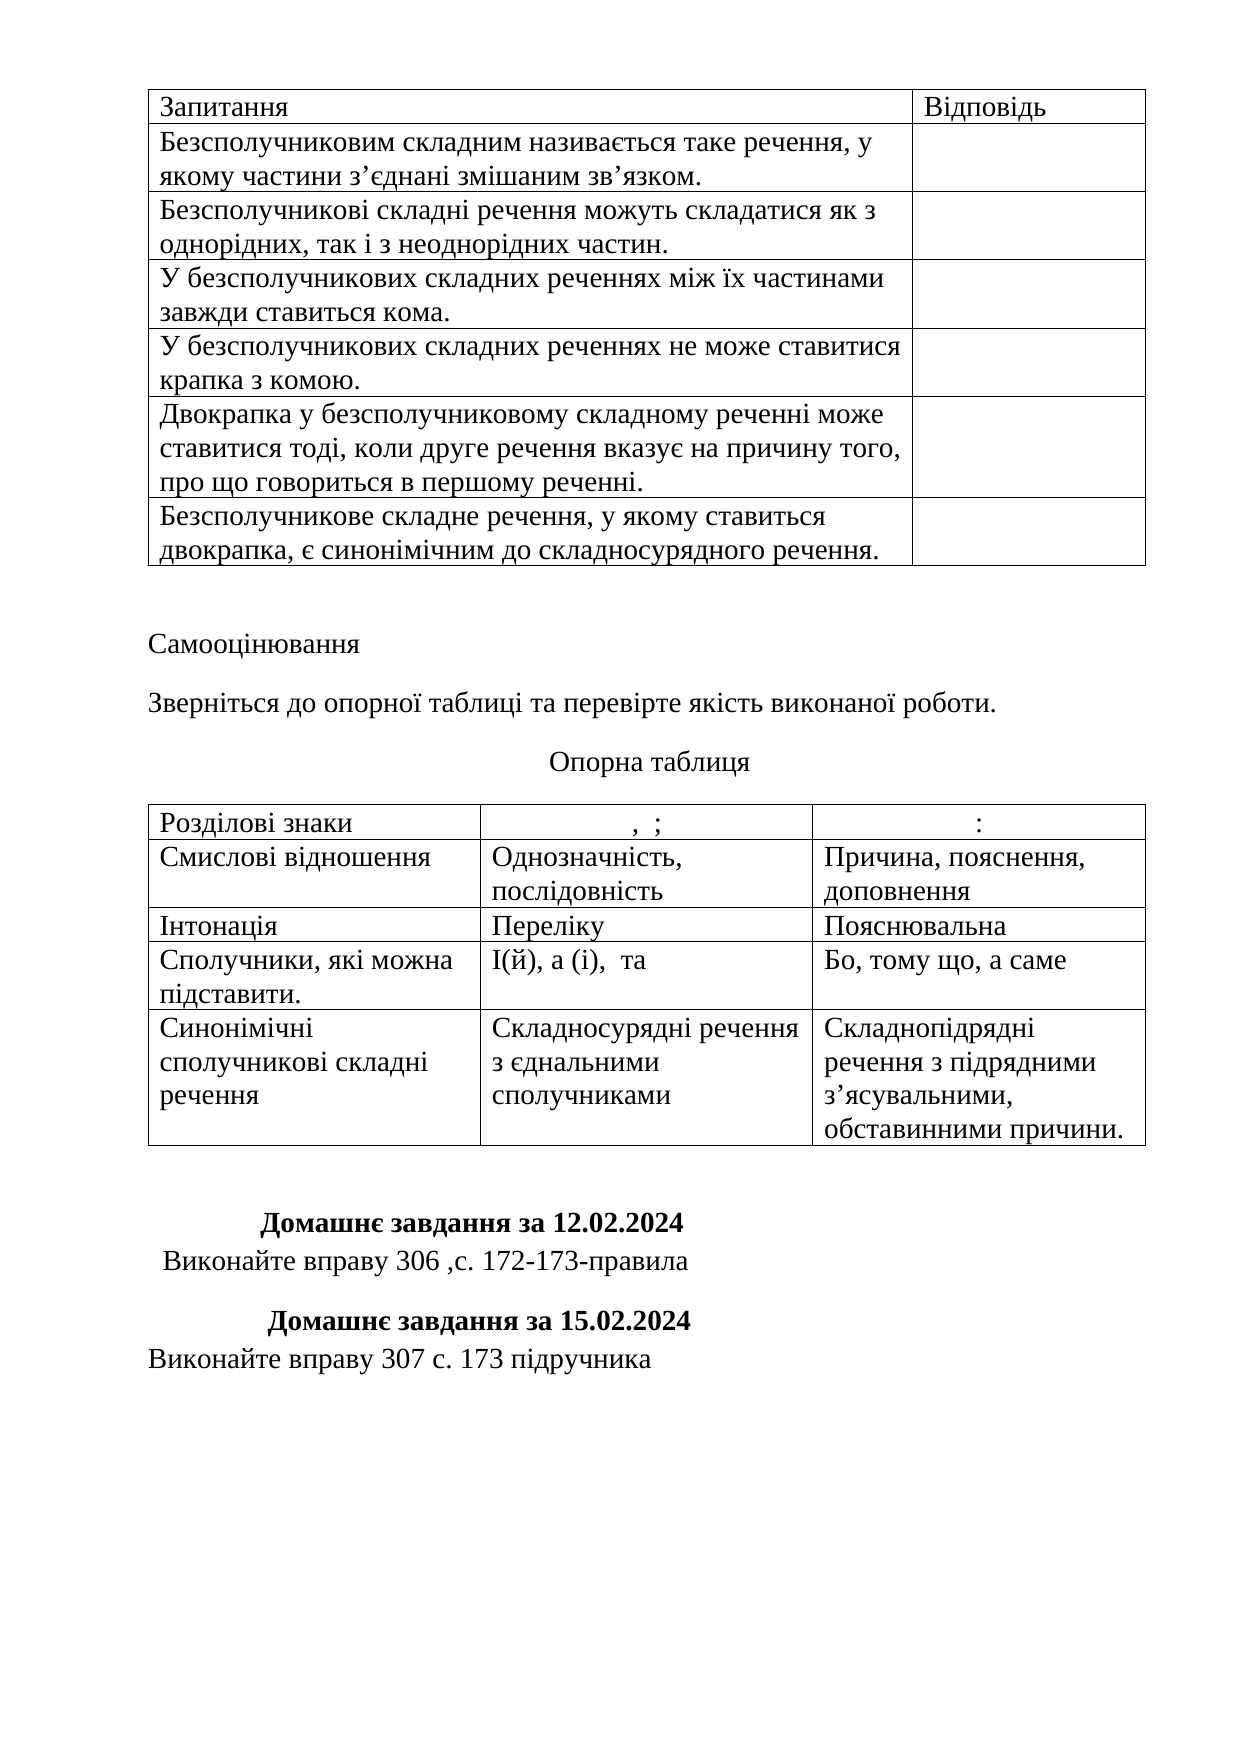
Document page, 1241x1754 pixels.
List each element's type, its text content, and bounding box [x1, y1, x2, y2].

table_header Відповідь [913, 90, 1145, 123]
text Домашнє завдання за 15.02.2024 [260, 1303, 1152, 1336]
table_cell Інтонація [149, 908, 480, 941]
table_cell Смислові відношення [149, 840, 480, 907]
table_cell Переліку [481, 908, 812, 941]
table_cell У безсполучникових складних реченнях не може ставитися крапка з комою. [149, 329, 912, 396]
table_cell [913, 397, 1145, 497]
table_cell [913, 329, 1145, 396]
table_cell Безсполучникові складні речення можуть складатися як з однорідних, так і з неоднорідних частин. [149, 192, 912, 259]
text Зверніться до опорної таблиці та перевірте якість виконаної роботи. [148, 685, 1152, 719]
table_cell [913, 260, 1145, 327]
table_cell Синонімічні сполучникові складні речення [149, 1010, 480, 1144]
table_header : [813, 805, 1145, 838]
text Виконайте вправу 306 ,с. 172-173-правила [148, 1243, 1152, 1277]
table_cell Пояснювальна [813, 908, 1145, 941]
text Самооцінювання [148, 626, 1152, 659]
table_cell І(й), а (і), та [481, 942, 812, 1009]
table_cell Причина, пояснення, доповнення [813, 840, 1145, 907]
table_cell [913, 498, 1145, 565]
table_cell Безсполучникове складне речення, у якому ставиться двокрапка, є синонімічним до складносурядного речення. [149, 498, 912, 565]
table_cell Однозначність, послідовність [481, 840, 812, 907]
table_cell Сполучники, які можна підставити. [149, 942, 480, 1009]
table_cell Бо, тому що, а саме [813, 942, 1145, 1009]
table_header Розділові знаки [149, 805, 480, 838]
table_header Запитання [149, 90, 912, 123]
table_header , ; [481, 805, 812, 838]
table_cell У безсполучникових складних реченнях між їх частинами завжди ставиться кома. [149, 260, 912, 327]
text Виконайте вправу 307 с. 173 підручника [148, 1341, 1152, 1375]
table_cell Складносурядні речення з єднальними сполучниками [481, 1010, 812, 1144]
table_cell Двокрапка у безсполучниковому складному реченні може ставитися тоді, коли друге речення вказує на причину того, про що говориться в першому реченні. [149, 397, 912, 497]
text Опорна таблиця [148, 744, 1152, 778]
table_cell Безсполучниковим складним називається таке речення, у якому частини з’єднані змішаним зв’язком. [149, 124, 912, 191]
table_cell [913, 124, 1145, 191]
text Домашнє завдання за 12.02.2024 [260, 1205, 1152, 1238]
table_cell Складнопідрядні речення з підрядними з’ясувальними, обставинними причини. [813, 1010, 1145, 1144]
table_cell [913, 192, 1145, 259]
